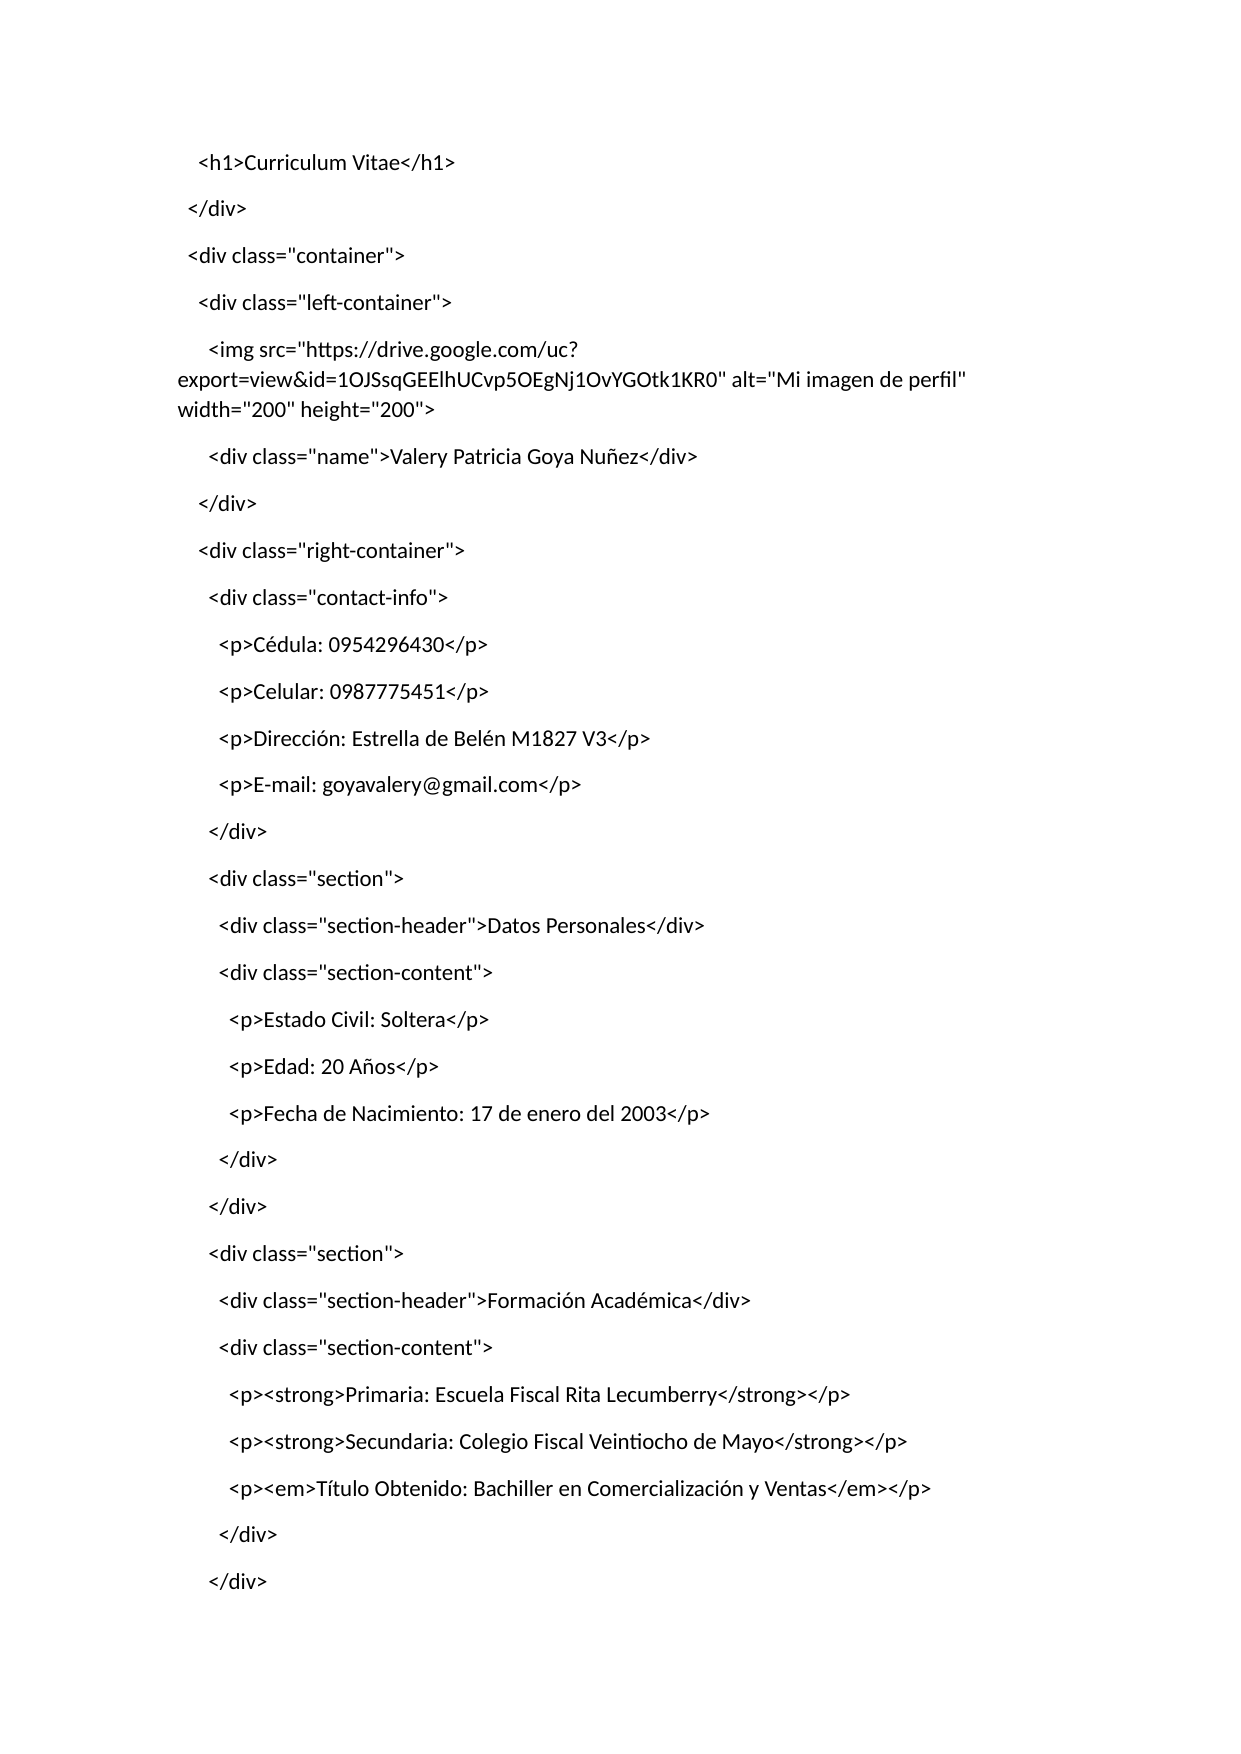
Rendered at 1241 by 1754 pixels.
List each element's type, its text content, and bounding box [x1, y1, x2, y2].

text <div class="right-container"> [177, 536, 1063, 564]
text <div class="section"> [177, 864, 1063, 892]
text <div class="section-header">Formación Académica</div> [177, 1286, 1063, 1314]
text <p>Celular: 0987775451</p> [177, 677, 1063, 705]
text <div class="section-content"> [177, 958, 1063, 986]
text </div> [177, 817, 1063, 845]
text <p>E-mail: goyavalery@gmail.com</p> [177, 771, 1063, 798]
text </div> [177, 1146, 1063, 1173]
text </div> [177, 1521, 1063, 1548]
text </div> [177, 194, 1063, 222]
text <p>Edad: 20 Años</p> [177, 1052, 1063, 1080]
text <div class="section-header">Datos Personales</div> [177, 911, 1063, 939]
text <div class="section-content"> [177, 1333, 1063, 1361]
text <p>Cédula: 0954296430</p> [177, 630, 1063, 658]
text <img src="https://drive.google.com/uc?export=view&id=1OJSsqGEElhUCvp5OEgNj1OvYGOtk1KR0" alt="Mi imagen de perfil" width="200" height="200"> [177, 335, 1063, 423]
text <p>Fecha de Nacimiento: 17 de enero del 2003</p> [177, 1099, 1063, 1127]
text <p><em>Título Obtenido: Bachiller en Comercialización y Ventas</em></p> [177, 1474, 1063, 1502]
text </div> [177, 1567, 1063, 1595]
text <div class="left-container"> [177, 288, 1063, 316]
text </div> [177, 1192, 1063, 1220]
text <h1>Curriculum Vitae</h1> [177, 148, 1063, 176]
text <div class="container"> [177, 241, 1063, 269]
text <div class="contact-info"> [177, 583, 1063, 611]
text </div> [177, 489, 1063, 517]
text <p>Estado Civil: Soltera</p> [177, 1005, 1063, 1033]
text <p><strong>Primaria: Escuela Fiscal Rita Lecumberry</strong></p> [177, 1380, 1063, 1408]
text <div class="section"> [177, 1239, 1063, 1267]
text <p><strong>Secundaria: Colegio Fiscal Veintiocho de Mayo</strong></p> [177, 1427, 1063, 1455]
text <div class="name">Valery Patricia Goya Nuñez</div> [177, 442, 1063, 470]
text <p>Dirección: Estrella de Belén M1827 V3</p> [177, 724, 1063, 752]
